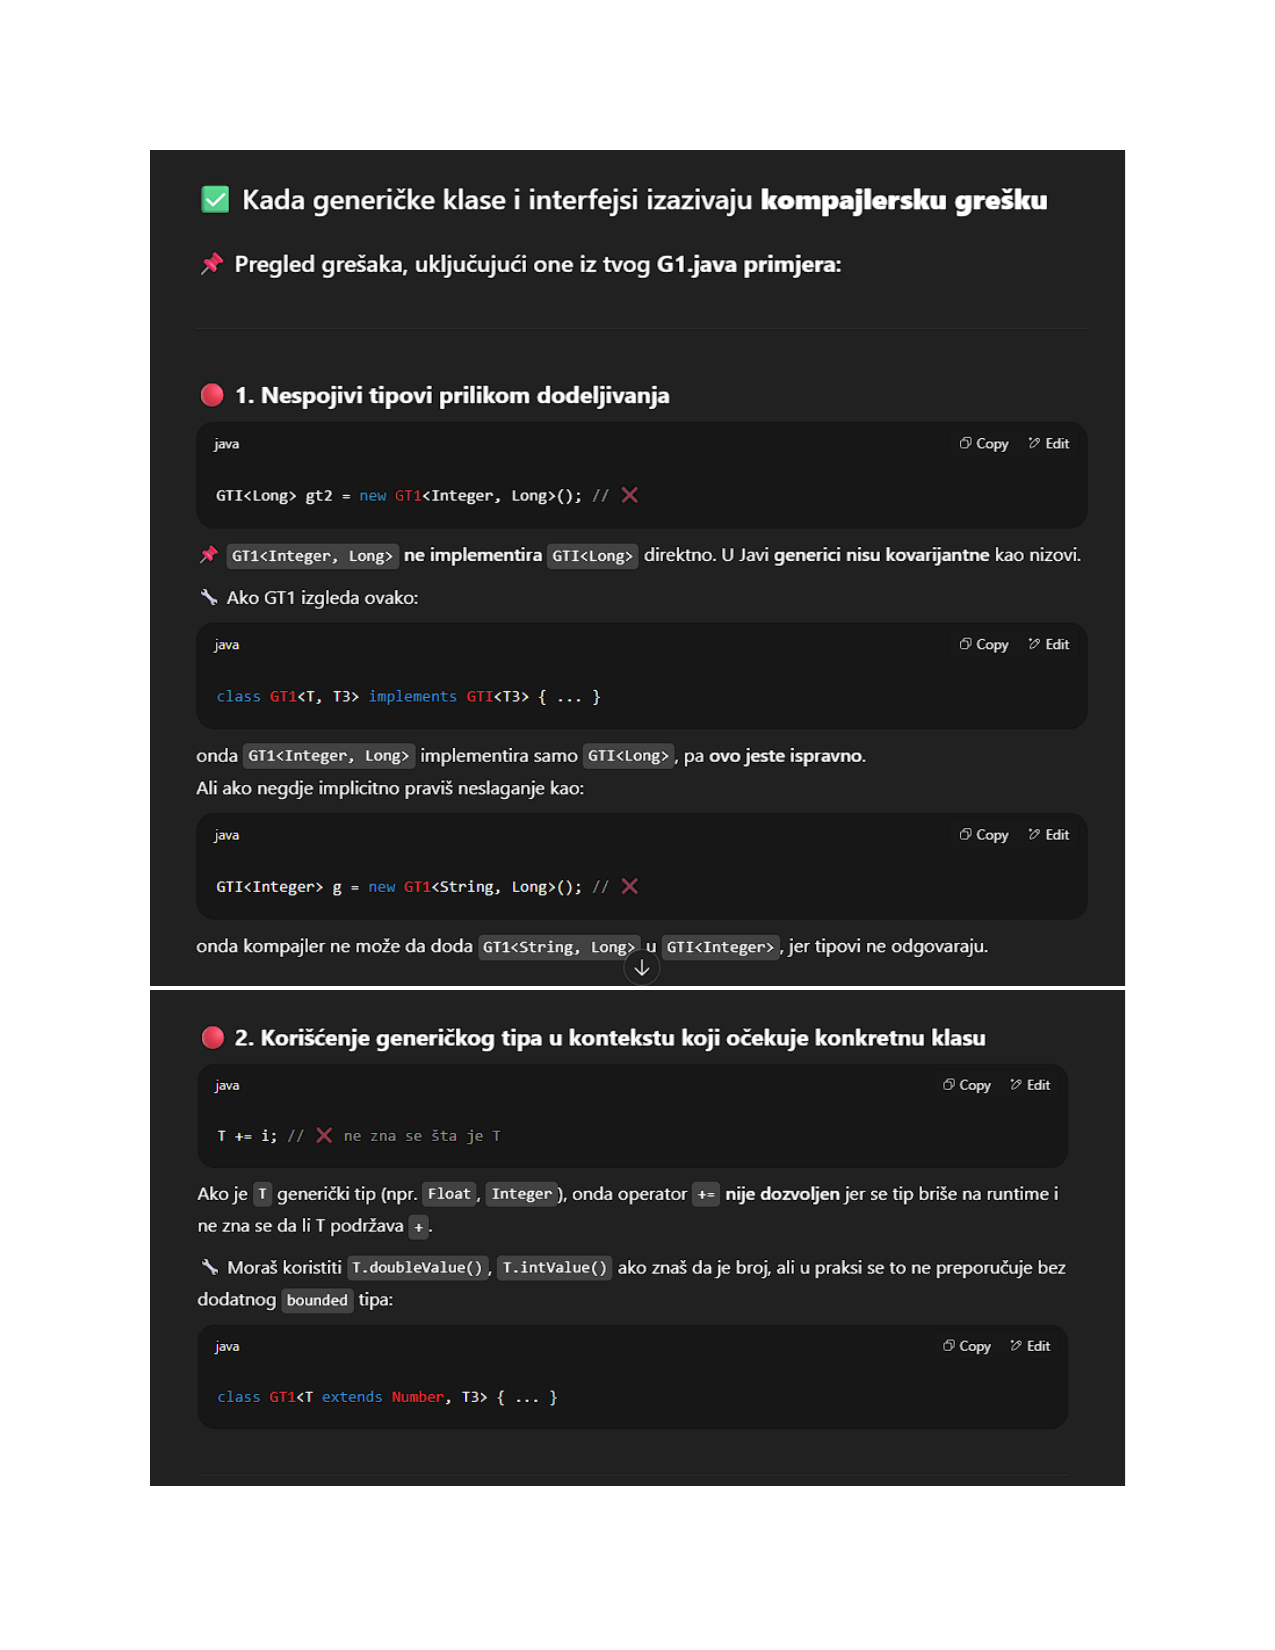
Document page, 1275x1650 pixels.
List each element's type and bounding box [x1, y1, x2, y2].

picture [150, 990, 1125, 1486]
picture [150, 150, 1125, 986]
